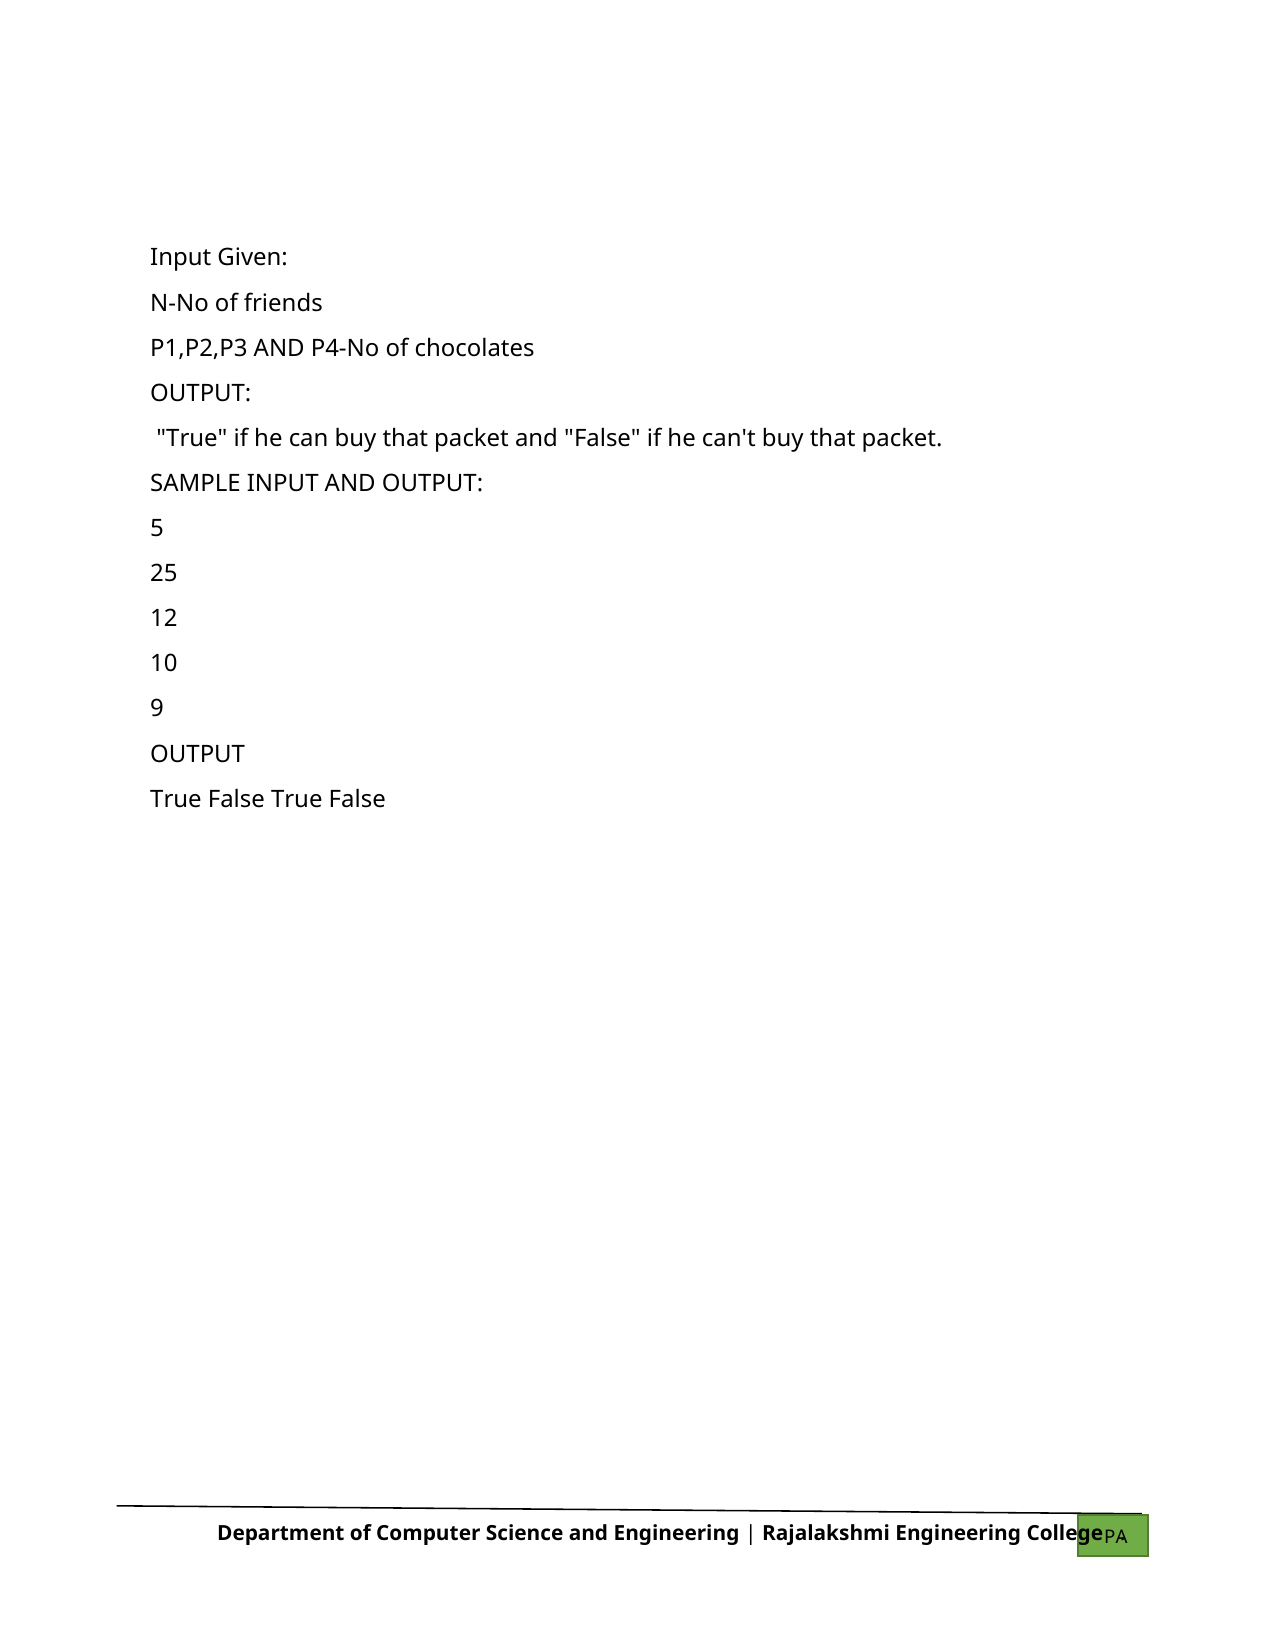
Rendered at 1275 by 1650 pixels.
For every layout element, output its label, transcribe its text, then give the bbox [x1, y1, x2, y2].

text 12 [150, 601, 1125, 634]
text 10 [150, 646, 1125, 679]
text 25 [150, 556, 1125, 588]
text Input Given: [150, 240, 1125, 273]
text 5 [150, 511, 1125, 543]
text 9 [150, 691, 1125, 724]
text True False True False [150, 781, 1125, 814]
text OUTPUT [150, 736, 1125, 769]
text SAMPLE INPUT AND OUTPUT: [150, 466, 1125, 498]
text OUTPUT: [150, 376, 1125, 408]
text "True" if he can buy that packet and "False" if he can't buy that packet. [150, 421, 1125, 453]
text N-No of friends [150, 285, 1125, 318]
text P1,P2,P3 AND P4-No of chocolates [150, 330, 1125, 363]
